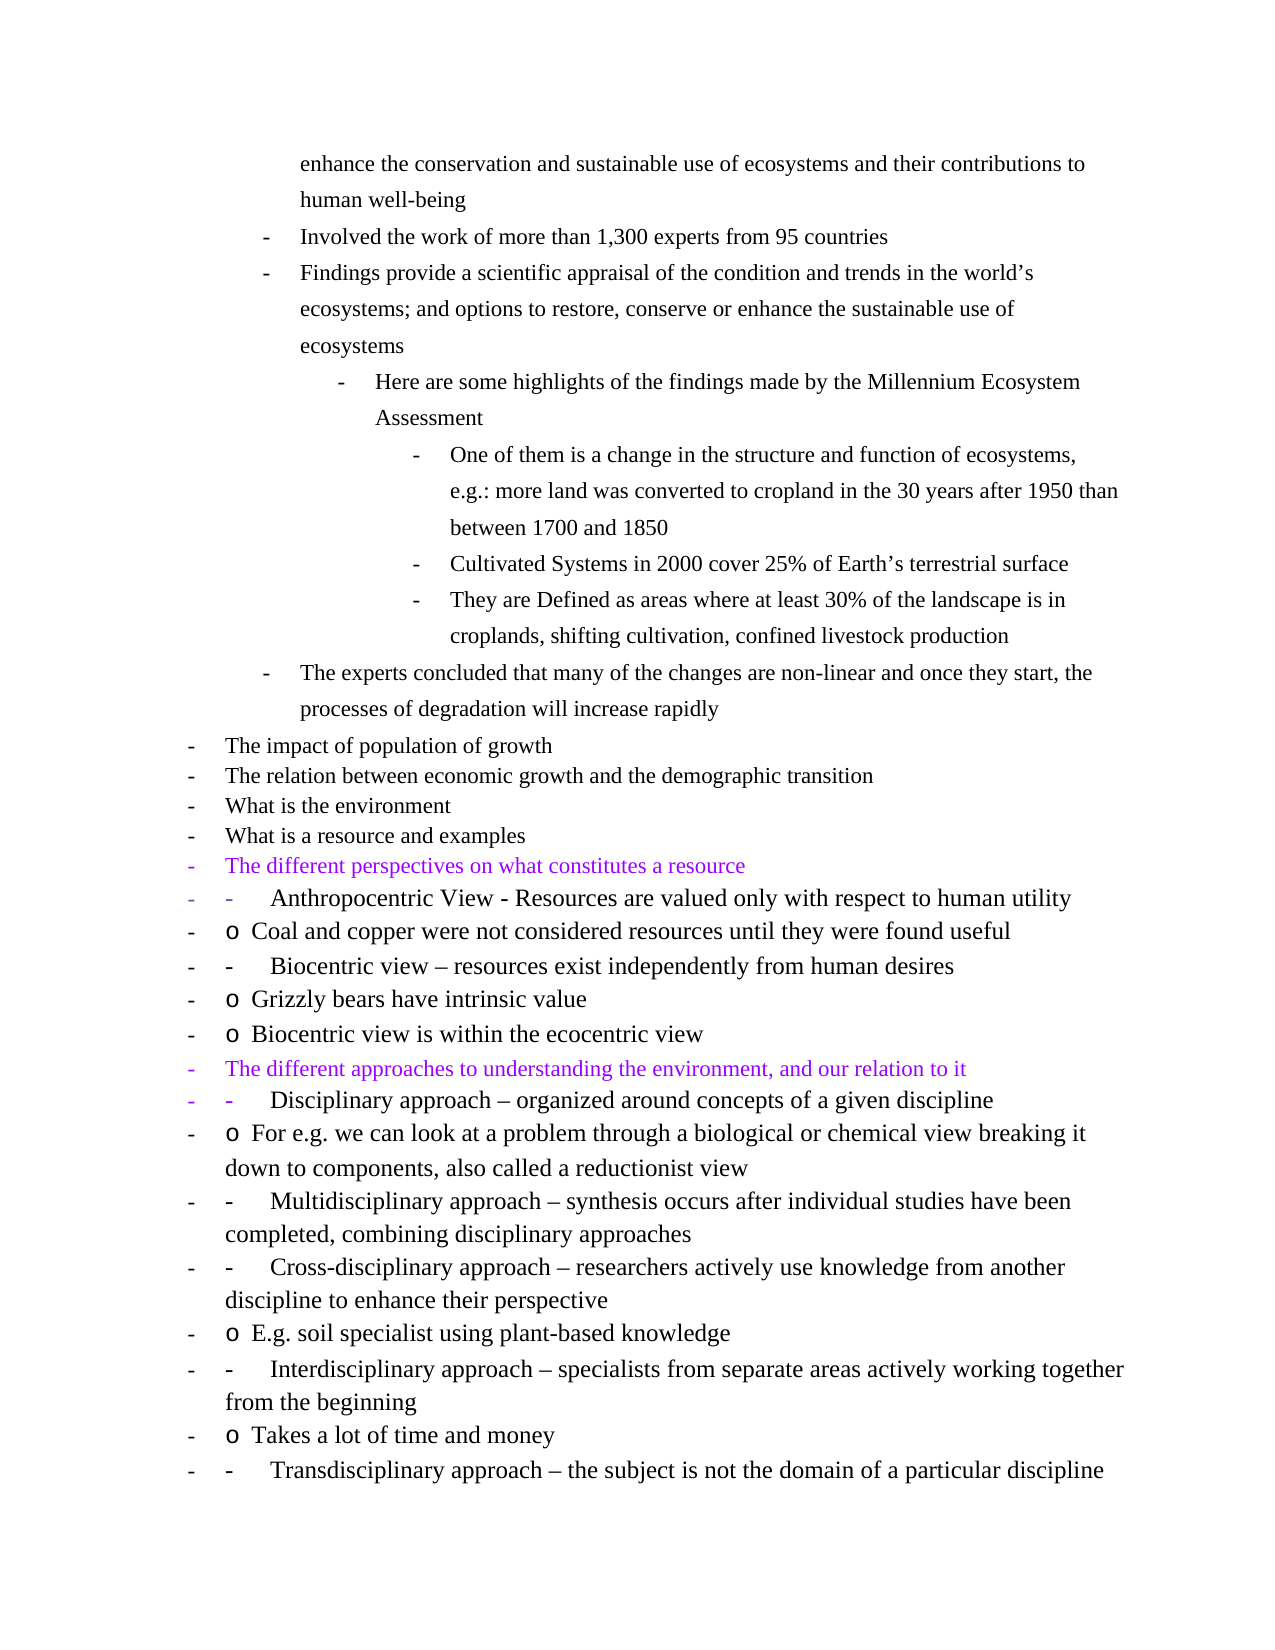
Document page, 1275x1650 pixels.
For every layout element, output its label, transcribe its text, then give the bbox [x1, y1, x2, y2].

list - Interdisciplinary approach – specialists from separate areas actively working together from the beginning [187, 1354, 1125, 1416]
list o E.g. soil specialist using plant-based knowledge [187, 1318, 1125, 1349]
list - Biocentric view – resources exist independently from human desires [187, 951, 1125, 980]
list What is the environment [187, 792, 1125, 818]
list o Coal and copper were not considered resources until they were found useful [187, 916, 1125, 947]
list The different perspectives on what constitutes a resource [187, 852, 1125, 879]
list The relation between economic growth and the demographic transition [187, 762, 1125, 788]
list Findings provide a scientific appraisal of the condition and trends in the world’s ecosystems; and options to restore, conserve or enhance the sustainable use of ecosystems [262, 259, 1125, 358]
list - Anthropocentric View - Resources are valued only with respect to human utility [187, 883, 1125, 911]
list The experts concluded that many of the changes are non-linear and once they start, the processes of degradation will increase rapidly [262, 659, 1125, 722]
list - Disciplinary approach – organized around concepts of a given discipline [187, 1085, 1125, 1114]
list One of them is a change in the structure and function of ecosystems, e.g.: more land was converted to cropland in the 30 years after 1950 than between 1700 and 1850 [412, 441, 1125, 540]
list Involved the work of more than 1,300 experts from 95 countries [262, 223, 1125, 249]
list Cultivated Systems in 2000 cover 25% of Earth’s terrestrial surface [412, 550, 1125, 576]
list The impact of population of growth [187, 732, 1125, 758]
list They are Defined as areas where at least 30% of the landscape is in croplands, shifting cultivation, confined livestock production [412, 586, 1125, 649]
list The different approaches to understanding the environment, and our relation to it [187, 1055, 1125, 1081]
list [262, 150, 1125, 213]
list o For e.g. we can look at a problem through a biological or chemical view breaking it down to components, also called a reductionist view [187, 1118, 1125, 1182]
list - Transdisciplinary approach – the subject is not the domain of a particular discipline [187, 1455, 1125, 1484]
list o Grizzly bears have intrinsic value [187, 984, 1125, 1015]
list - Cross-disciplinary approach – researchers actively use knowledge from another discipline to enhance their perspective [187, 1252, 1125, 1314]
list o Biocentric view is within the ecocentric view [187, 1019, 1125, 1050]
list o Takes a lot of time and money [187, 1420, 1125, 1451]
list What is a resource and examples [187, 822, 1125, 849]
list - Multidisciplinary approach – synthesis occurs after individual studies have been completed, combining disciplinary approaches [187, 1186, 1125, 1248]
list Here are some highlights of the findings made by the Millennium Ecosystem Assessment [337, 368, 1125, 431]
